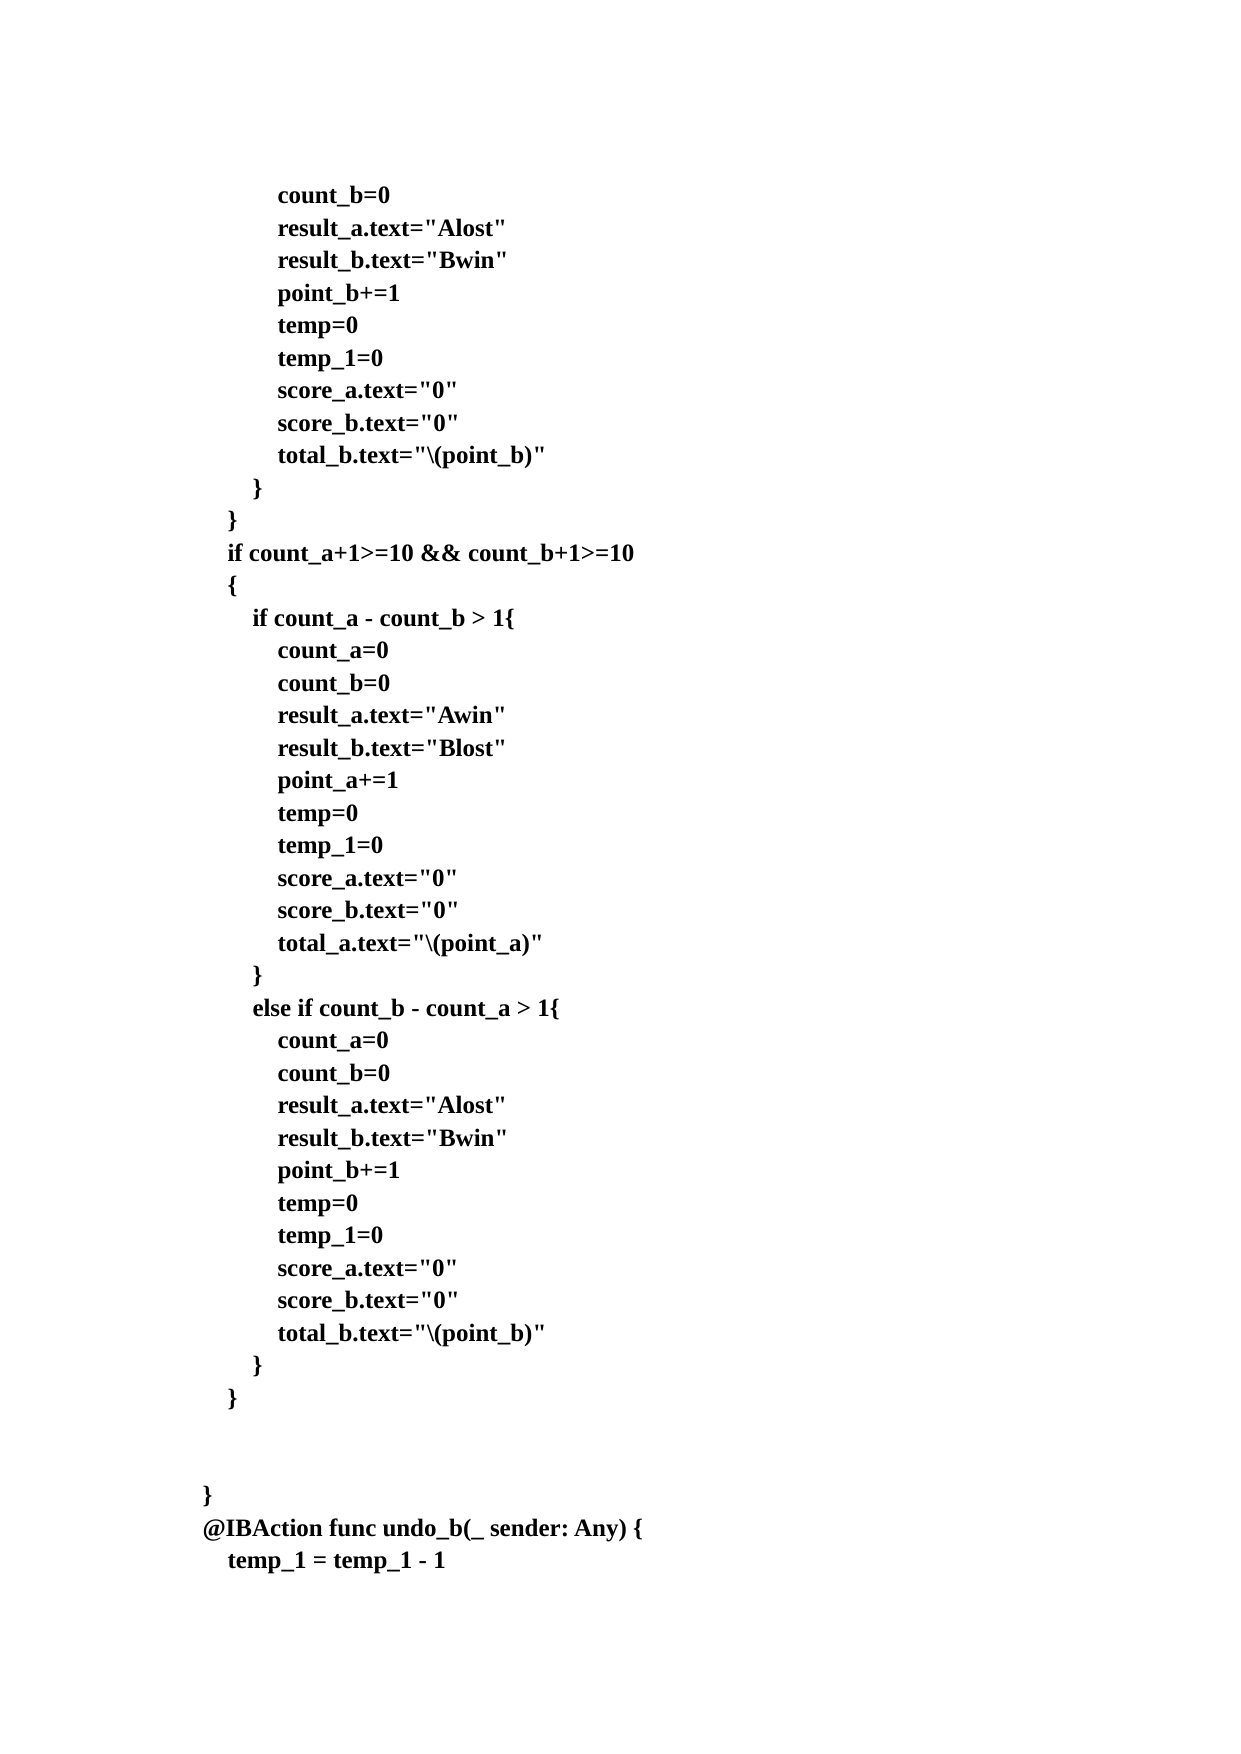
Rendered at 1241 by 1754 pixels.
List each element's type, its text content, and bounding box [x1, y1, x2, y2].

text score_a.text="0" [177, 1251, 1063, 1283]
text } [177, 471, 1063, 503]
text { [177, 568, 1063, 601]
text } [177, 1478, 1063, 1511]
text count_a=0 [177, 1023, 1063, 1056]
text score_a.text="0" [177, 861, 1063, 893]
text point_a+=1 [177, 763, 1063, 796]
text point_b+=1 [177, 1153, 1063, 1186]
text temp=0 [177, 308, 1063, 341]
text count_b=0 [177, 178, 1063, 211]
text result_b.text="Bwin" [177, 1121, 1063, 1153]
text temp_1 = temp_1 - 1 [177, 1543, 1063, 1576]
text result_b.text="Blost" [177, 731, 1063, 763]
text result_a.text="Alost" [177, 1088, 1063, 1121]
text } [177, 958, 1063, 991]
text point_b+=1 [177, 276, 1063, 308]
text } [177, 1348, 1063, 1381]
text if count_a+1>=10 && count_b+1>=10 [177, 536, 1063, 568]
text if count_a - count_b > 1{ [177, 601, 1063, 633]
text count_b=0 [177, 1056, 1063, 1088]
text result_b.text="Bwin" [177, 243, 1063, 276]
text count_b=0 [177, 666, 1063, 698]
text temp_1=0 [177, 1218, 1063, 1251]
text count_a=0 [177, 633, 1063, 666]
text score_b.text="0" [177, 406, 1063, 438]
text score_b.text="0" [177, 1283, 1063, 1316]
text result_a.text="Awin" [177, 698, 1063, 731]
text temp_1=0 [177, 341, 1063, 373]
text temp=0 [177, 1186, 1063, 1218]
text total_a.text="\(point_a)" [177, 926, 1063, 958]
text score_a.text="0" [177, 373, 1063, 406]
text score_b.text="0" [177, 893, 1063, 926]
text @IBAction func undo_b(_ sender: Any) { [177, 1511, 1063, 1543]
text temp=0 [177, 796, 1063, 828]
text } [177, 503, 1063, 536]
text } [177, 1381, 1063, 1413]
text else if count_b - count_a > 1{ [177, 991, 1063, 1023]
text total_b.text="\(point_b)" [177, 438, 1063, 471]
text result_a.text="Alost" [177, 211, 1063, 243]
text temp_1=0 [177, 828, 1063, 861]
text total_b.text="\(point_b)" [177, 1316, 1063, 1348]
